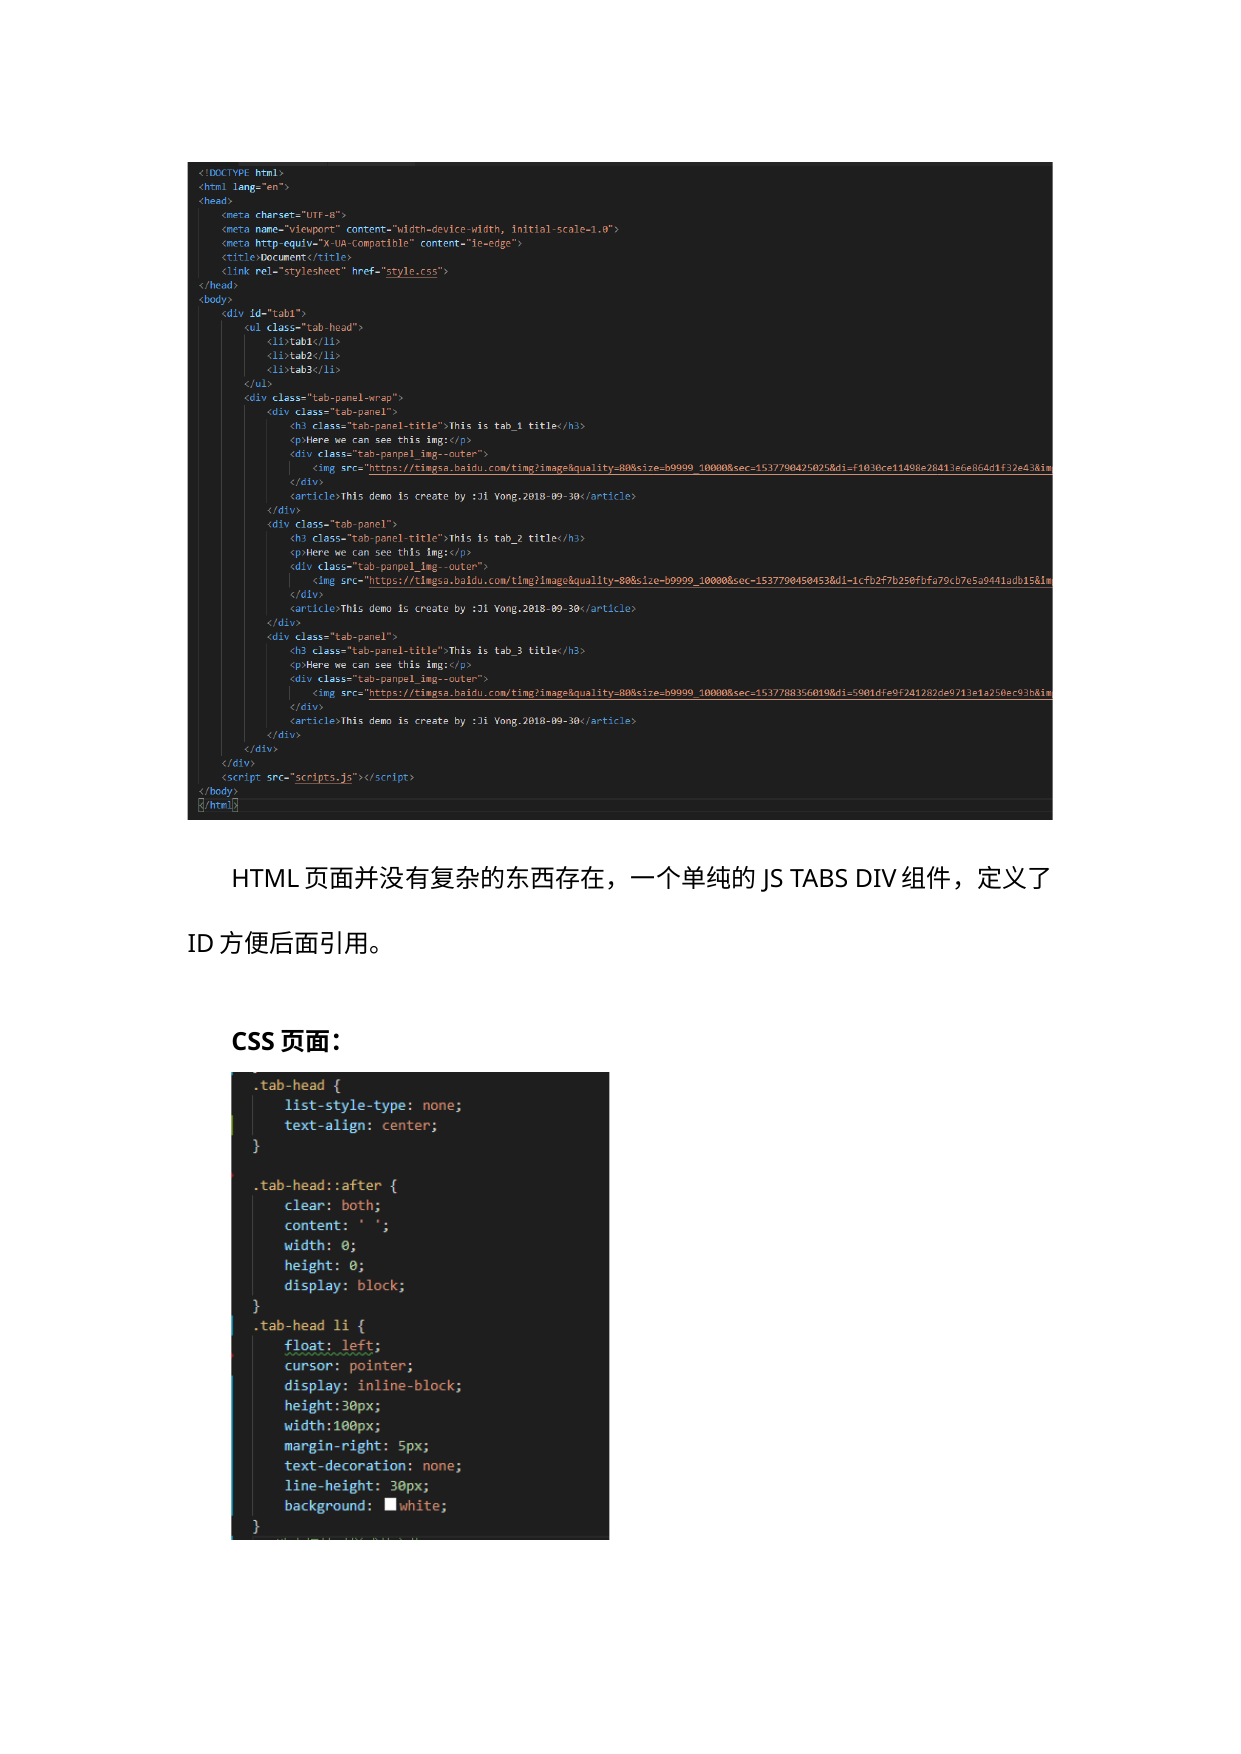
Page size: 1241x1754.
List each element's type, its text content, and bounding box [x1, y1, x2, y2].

text CSS页面： [187, 1007, 1053, 1072]
picture [187, 162, 1053, 820]
text HTML页面并没有复杂的东西存在，一个单纯的JS TABS DIV组件，定义了ID方便后面引用。 [187, 844, 1053, 974]
picture [231, 1072, 610, 1540]
